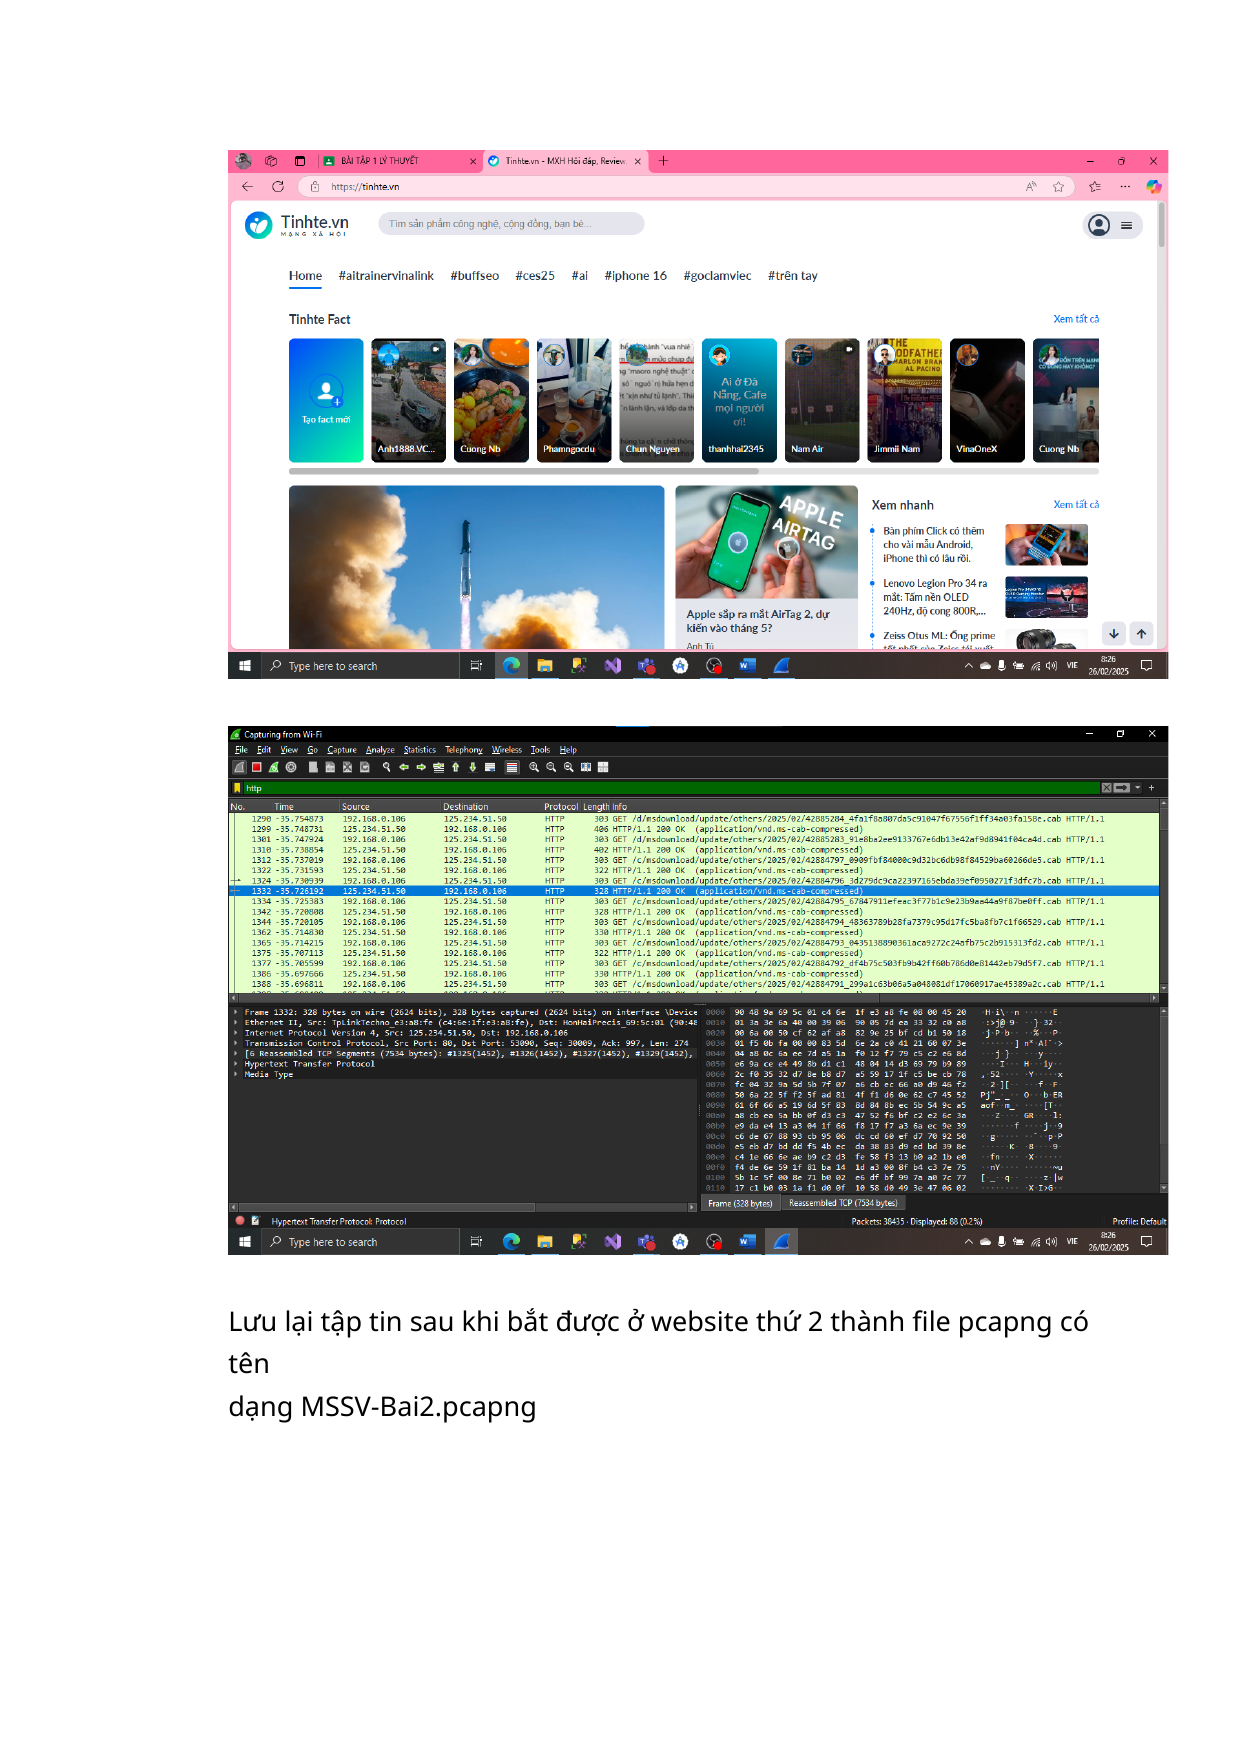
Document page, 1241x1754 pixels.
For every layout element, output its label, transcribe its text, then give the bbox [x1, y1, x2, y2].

list Lưu lại tập tin sau khi bắt được ở website thứ 2 thành file pcapng có tên [228, 1302, 1090, 1382]
list dạng MSSV-Bai2.pcapng [228, 1387, 1090, 1424]
picture [228, 150, 1169, 679]
picture [228, 726, 1169, 1255]
